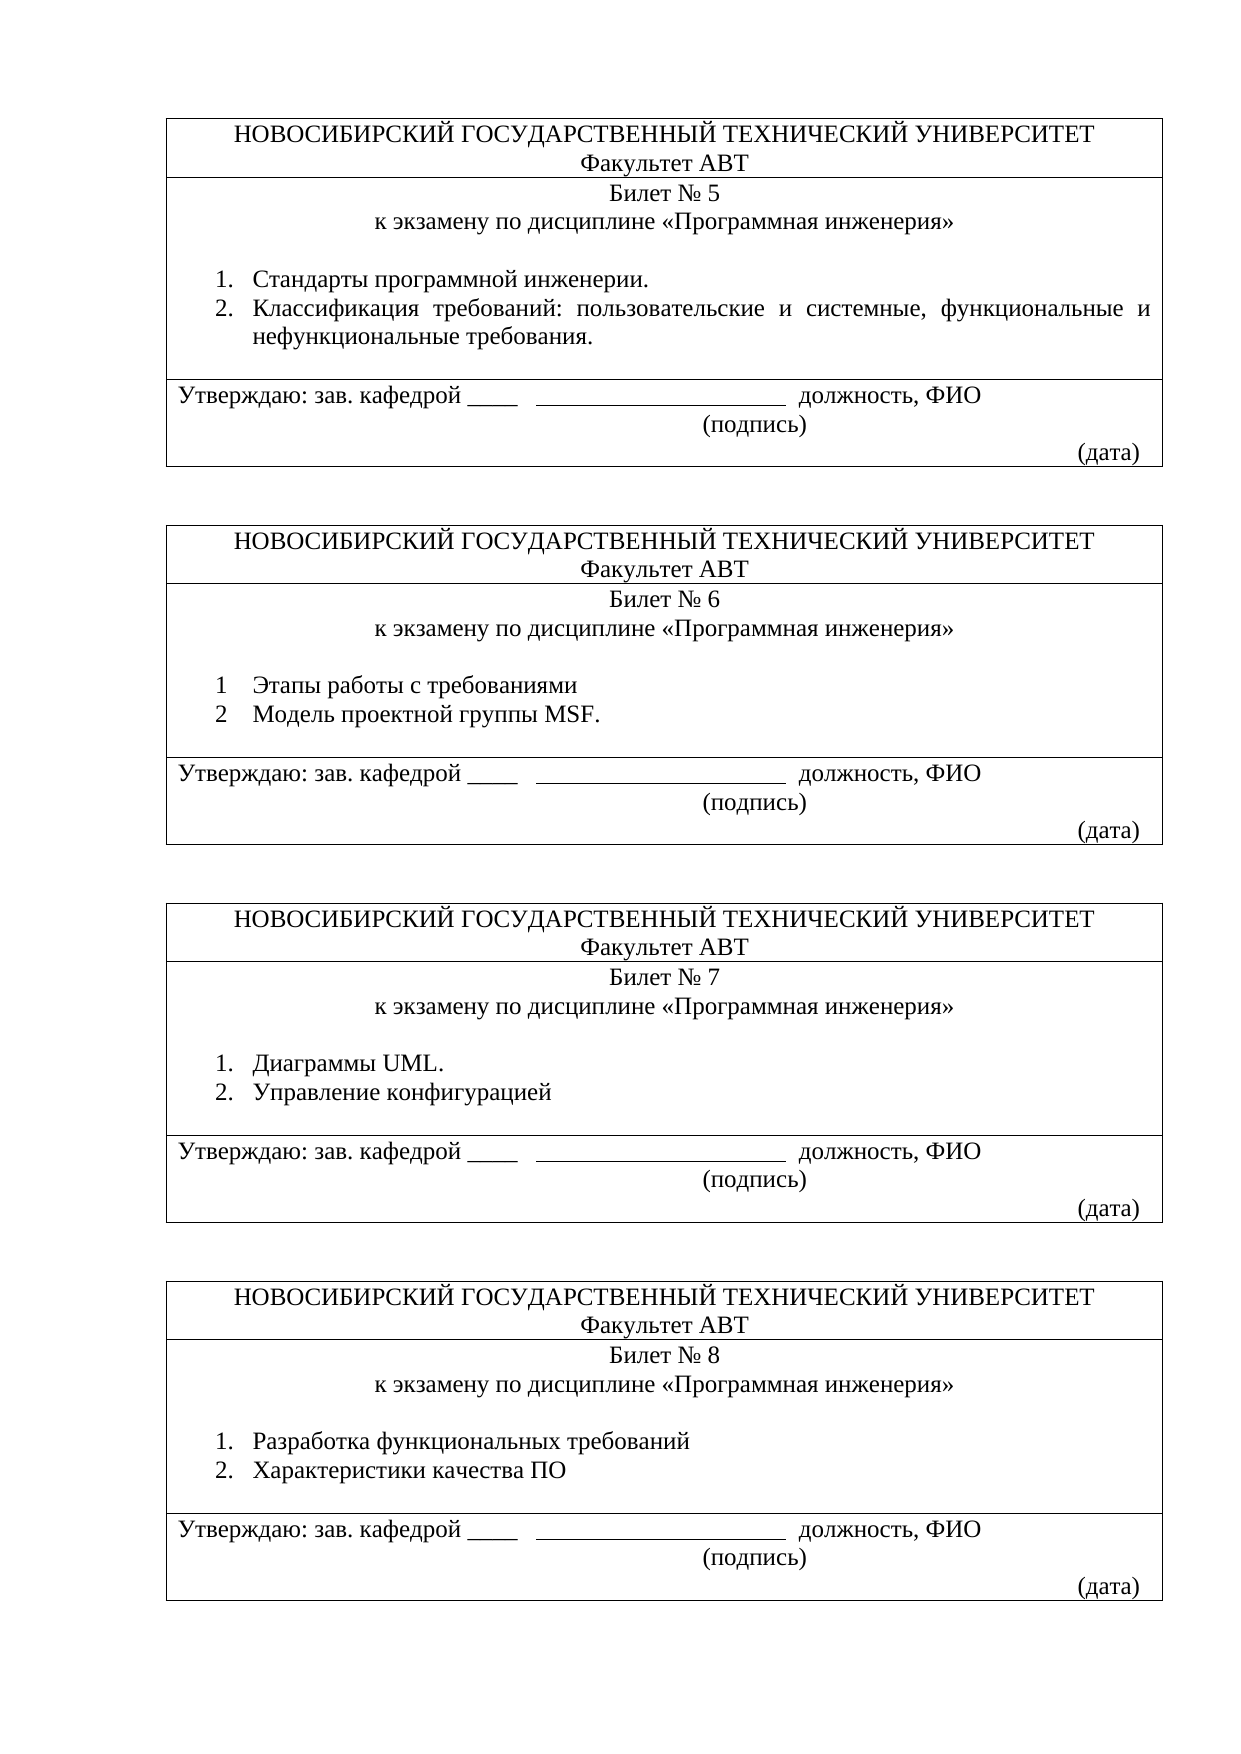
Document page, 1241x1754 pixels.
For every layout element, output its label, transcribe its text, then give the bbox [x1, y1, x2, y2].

table_cell Утверждаю: зав. кафедрой ____ должность, ФИО (подпись) (дата) [167, 758, 1162, 844]
table_cell НОВОСИБИРСКИЙ ГОСУДАРСТВЕННЫЙ ТЕХНИЧЕСКИЙ УНИВЕРСИТЕТ Факультет АВТ [167, 119, 1162, 177]
table_cell Билет № 5 к экзамену по дисциплине «Программная инженерия» Стандарты программной инженерии. Классификация требований: пользовательские и системные, функциональные и нефункциональные требования. [167, 178, 1162, 379]
table_header НОВОСИБИРСКИЙ ГОСУДАРСТВЕННЫЙ ТЕХНИЧЕСКИЙ УНИВЕРСИТЕТ Факультет АВТ [167, 526, 1162, 583]
table_cell Билет № 8 к экзамену по дисциплине «Программная инженерия» Разработка функциональных требований Характеристики качества ПО [167, 1340, 1162, 1513]
table_cell Утверждаю: зав. кафедрой ____ должность, ФИО (подпись) (дата) [167, 1514, 1162, 1600]
table_cell Утверждаю: зав. кафедрой ____ должность, ФИО (подпись) (дата) [167, 1136, 1162, 1222]
table_cell Билет № 6 к экзамену по дисциплине «Программная инженерия» Этапы работы с требованиями Модель проектной группы MSF. [167, 584, 1162, 757]
table_header НОВОСИБИРСКИЙ ГОСУДАРСТВЕННЫЙ ТЕХНИЧЕСКИЙ УНИВЕРСИТЕТ Факультет АВТ [167, 904, 1162, 961]
table_cell Билет № 7 к экзамену по дисциплине «Программная инженерия» Диаграммы UML. Управление конфигурацией [167, 962, 1162, 1135]
table_cell Утверждаю: зав. кафедрой ____ должность, ФИО (подпись) (дата) [167, 380, 1162, 466]
table_header НОВОСИБИРСКИЙ ГОСУДАРСТВЕННЫЙ ТЕХНИЧЕСКИЙ УНИВЕРСИТЕТ Факультет АВТ [167, 1282, 1162, 1339]
